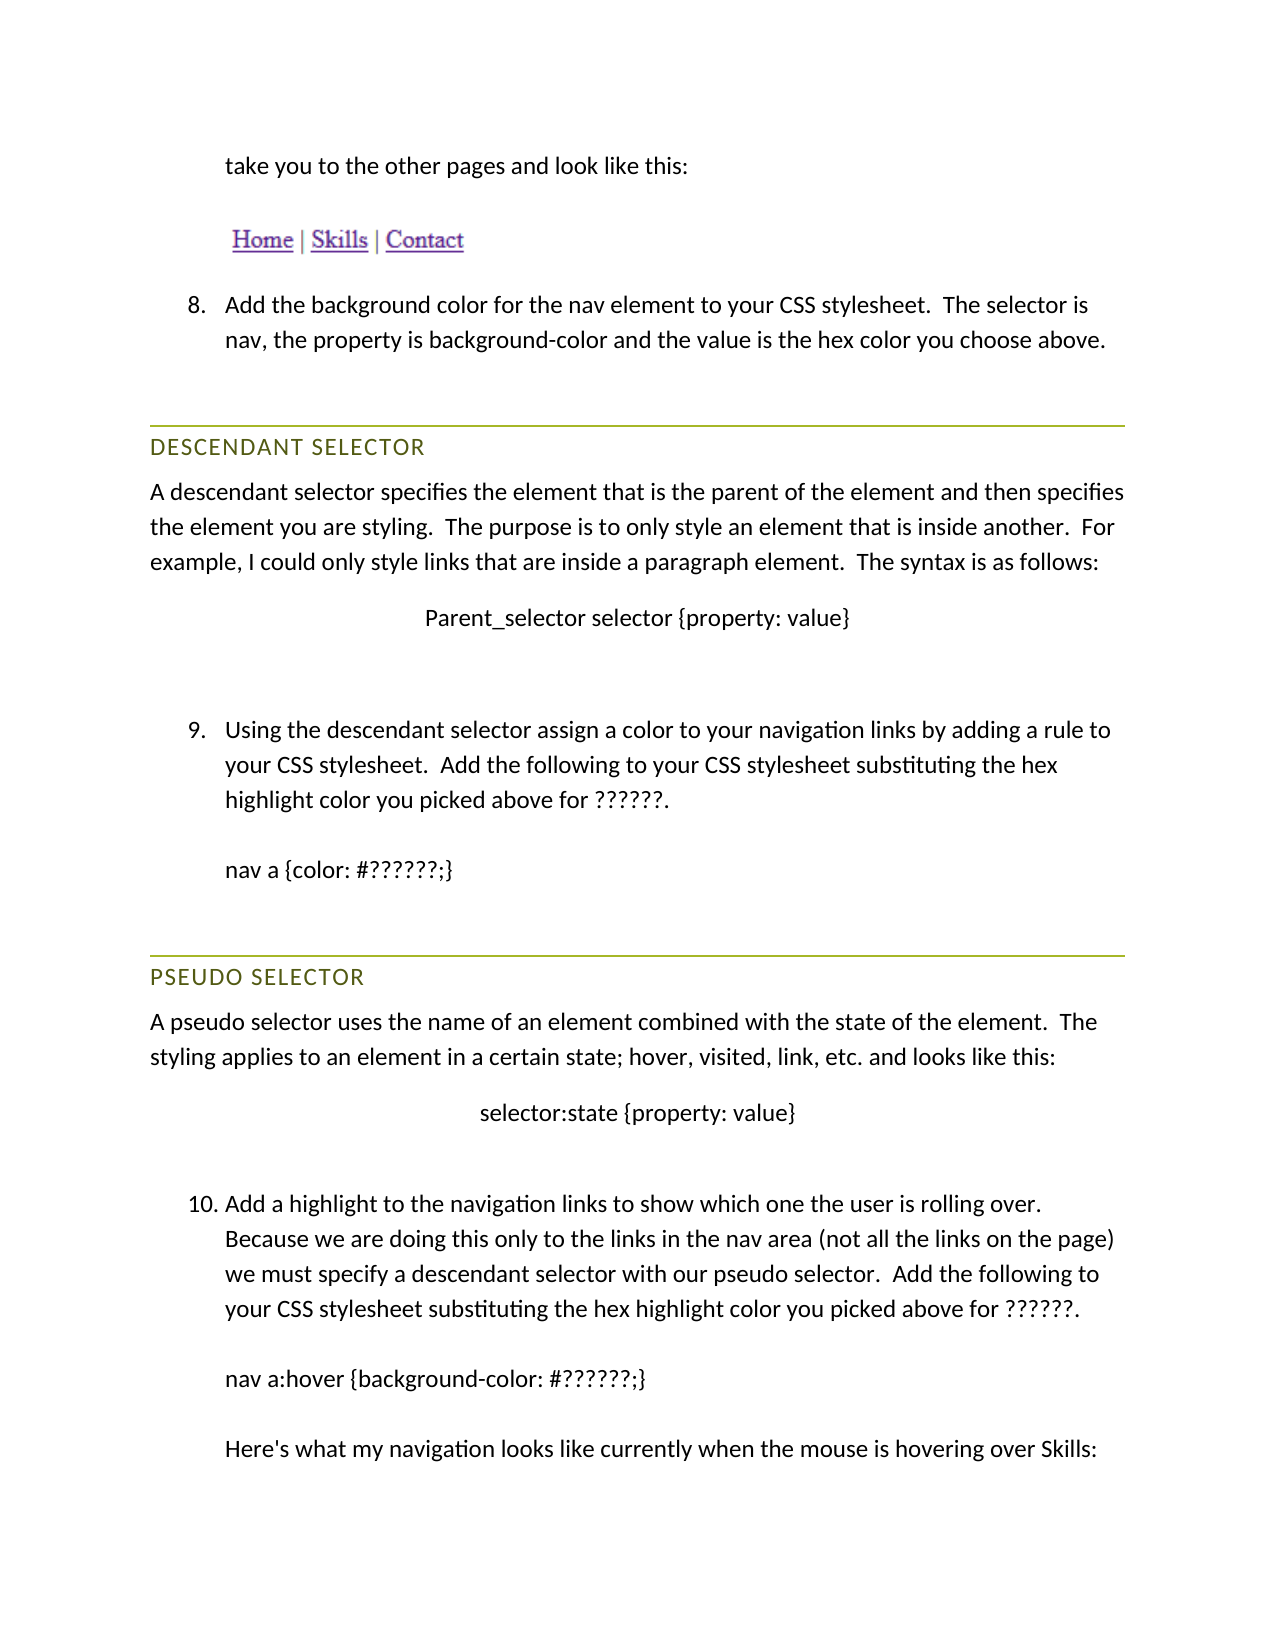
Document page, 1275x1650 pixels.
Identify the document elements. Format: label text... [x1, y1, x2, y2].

subtitle Descendant Selector [150, 427, 1125, 462]
list Using the descendant selector assign a color to your navigation links by adding a rule to your CSS stylesheet. Add the following to your CSS stylesheet substituting the hex highlight color you picked above for ??????. nav a {color: #??????;} [187, 714, 1125, 919]
text selector:state {property: value} [150, 1097, 1125, 1163]
text A pseudo selector uses the name of an element combined with the state of the element. The styling applies to an element in a certain state; hover, visited, link, etc. and looks like this: [150, 1006, 1125, 1072]
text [225, 150, 1125, 264]
picture [225, 220, 486, 264]
text A descendant selector specifies the element that is the parent of the element and then specifies the element you are styling. The purpose is to only style an element that is inside another. For example, I could only style links that are inside a paragraph element. The syntax is as follows: [150, 476, 1125, 577]
subtitle Pseudo Selector [150, 957, 1125, 991]
text Parent_selector selector {property: value} [150, 602, 1125, 633]
list Add the background color for the nav element to your CSS stylesheet. The selector is nav, the property is background-color and the value is the hex color you choose above. [187, 289, 1125, 389]
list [187, 1188, 1125, 1463]
